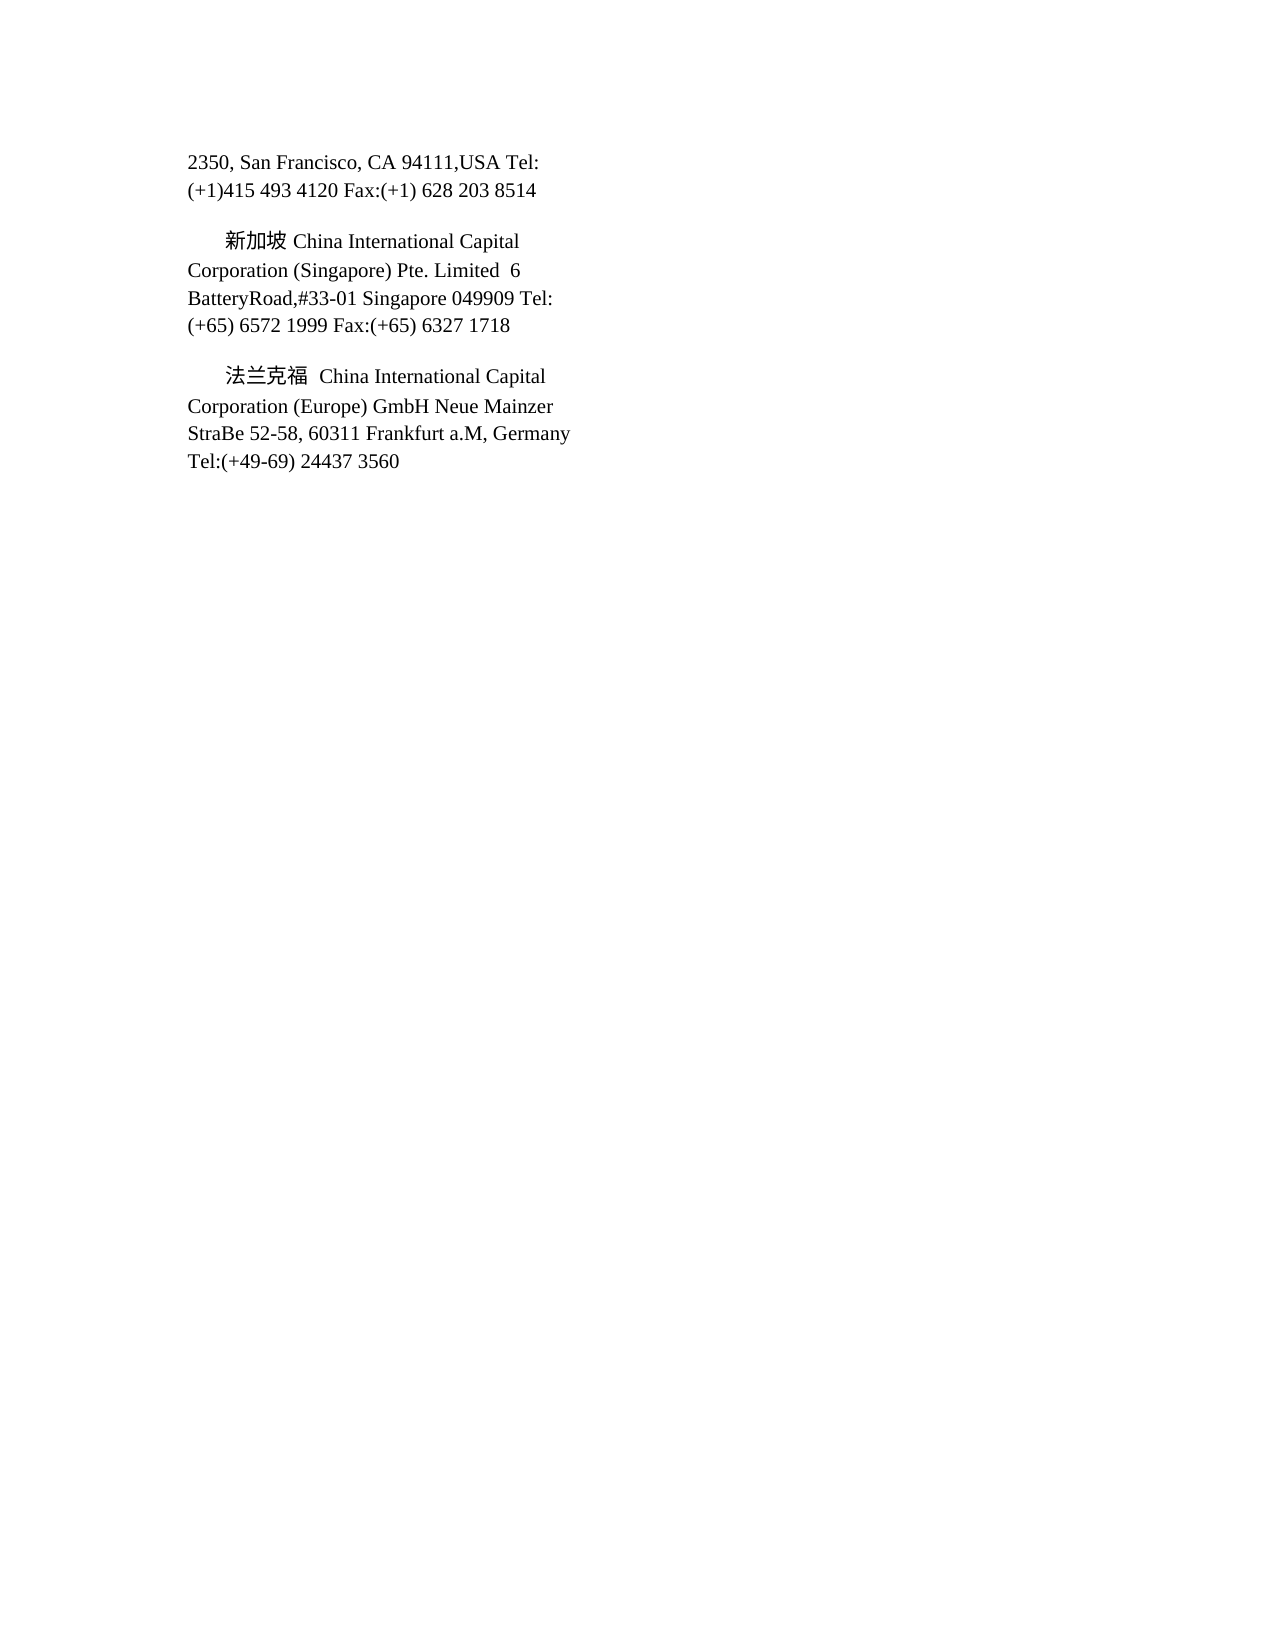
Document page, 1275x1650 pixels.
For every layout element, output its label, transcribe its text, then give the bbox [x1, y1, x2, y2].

text 法兰克福 China International Capital Corporation (Europe) GmbH Neue Mainzer StraBe 52-58, 60311 Frankfurt a.M, Germany Tel:(+49-69) 24437 3560 [187, 362, 600, 473]
text 新加坡 China International Capital Corporation (Singapore) Pte. Limited 6 BatteryRoad,#33-01 Singapore 049909 Tel: (+65) 6572 1999 Fax:(+65) 6327 1718 [187, 226, 600, 337]
